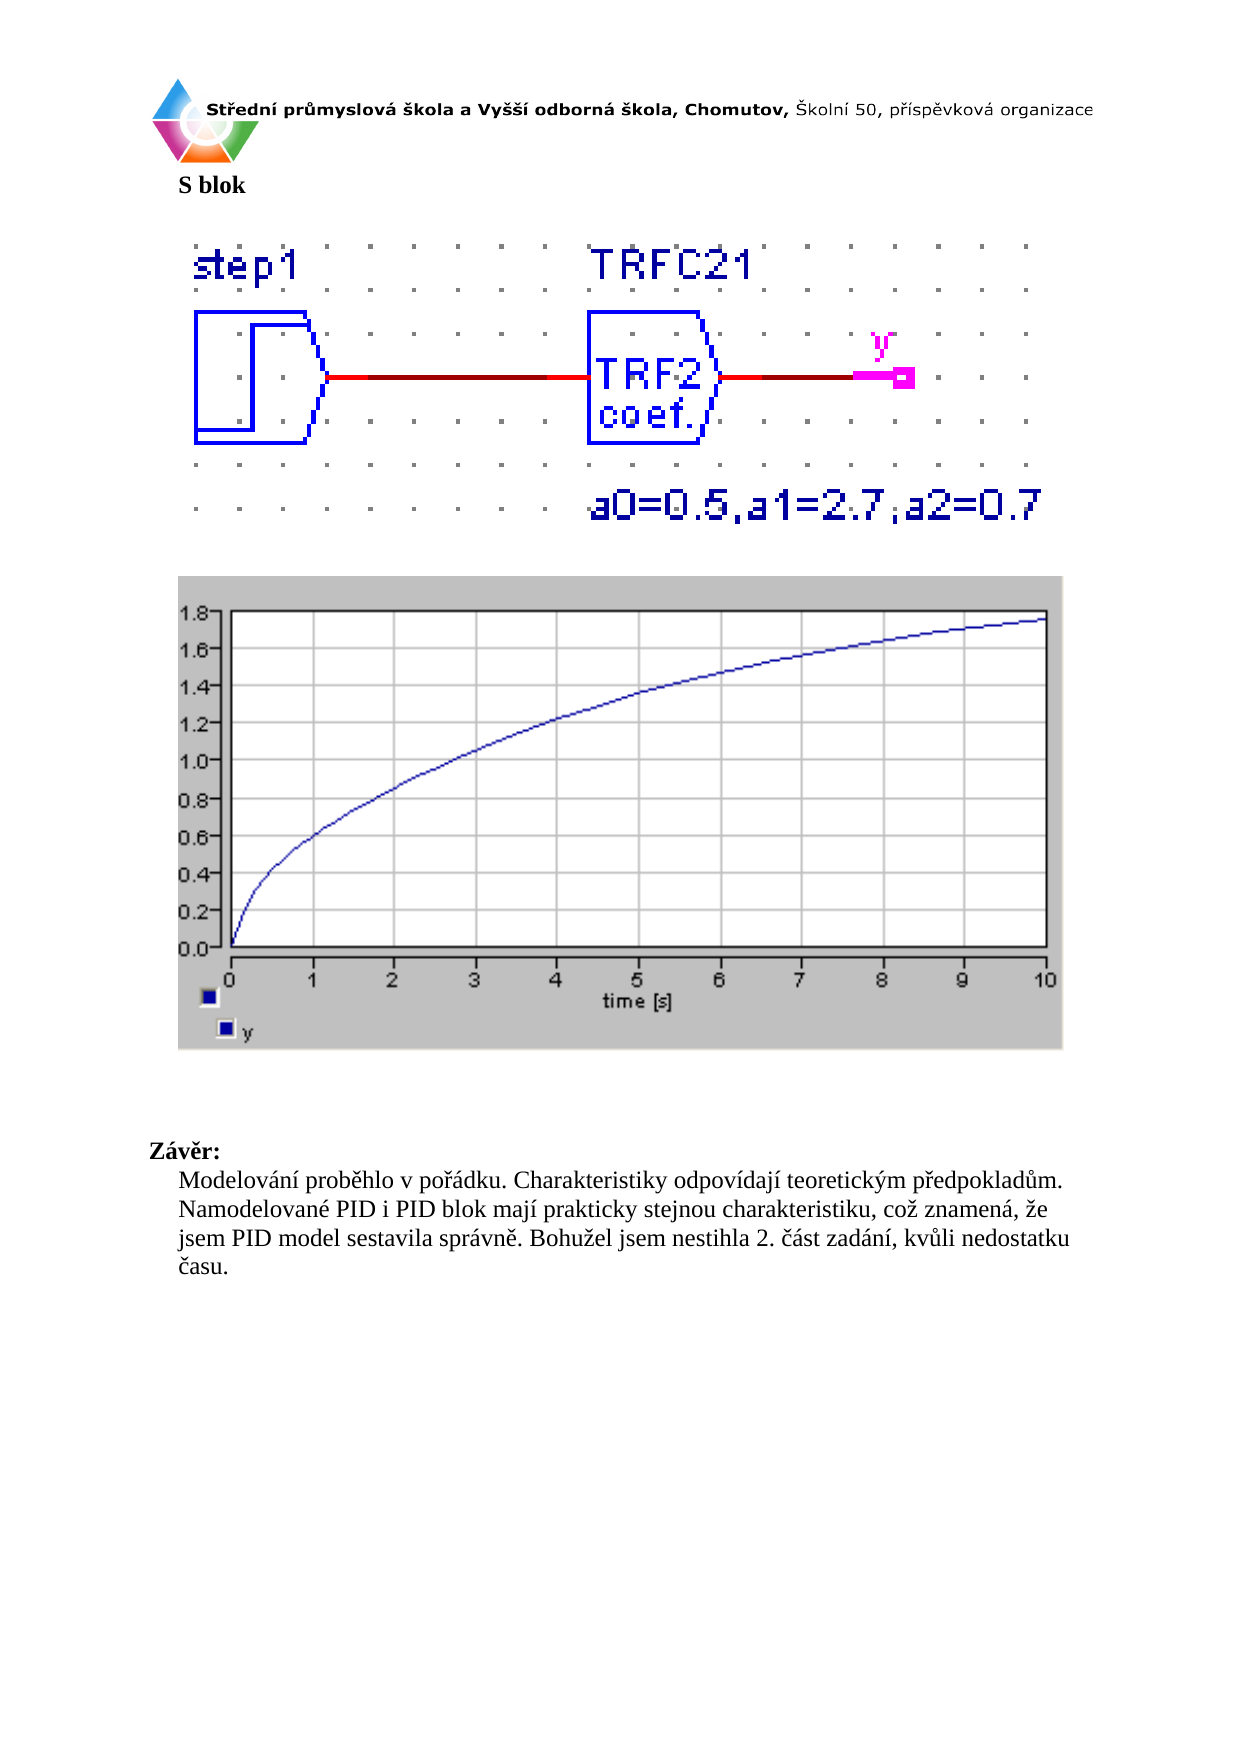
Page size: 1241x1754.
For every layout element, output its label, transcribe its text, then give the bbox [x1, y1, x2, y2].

text Modelování proběhlo v pořádku. Charakteristiky odpovídají teoretickým předpokladům. Namodelované PID i PID blok mají prakticky stejnou charakteristiku, což znamená, že jsem PID model sestavila správně. Bohužel jsem nestihla 2. část zadání, kvůli nedostatku času. [178, 1165, 1092, 1280]
picture [178, 576, 1064, 1051]
text Závěr: [148, 1136, 1092, 1165]
picture [148, 73, 1093, 170]
picture [178, 227, 1064, 548]
text S blok [178, 170, 1092, 199]
